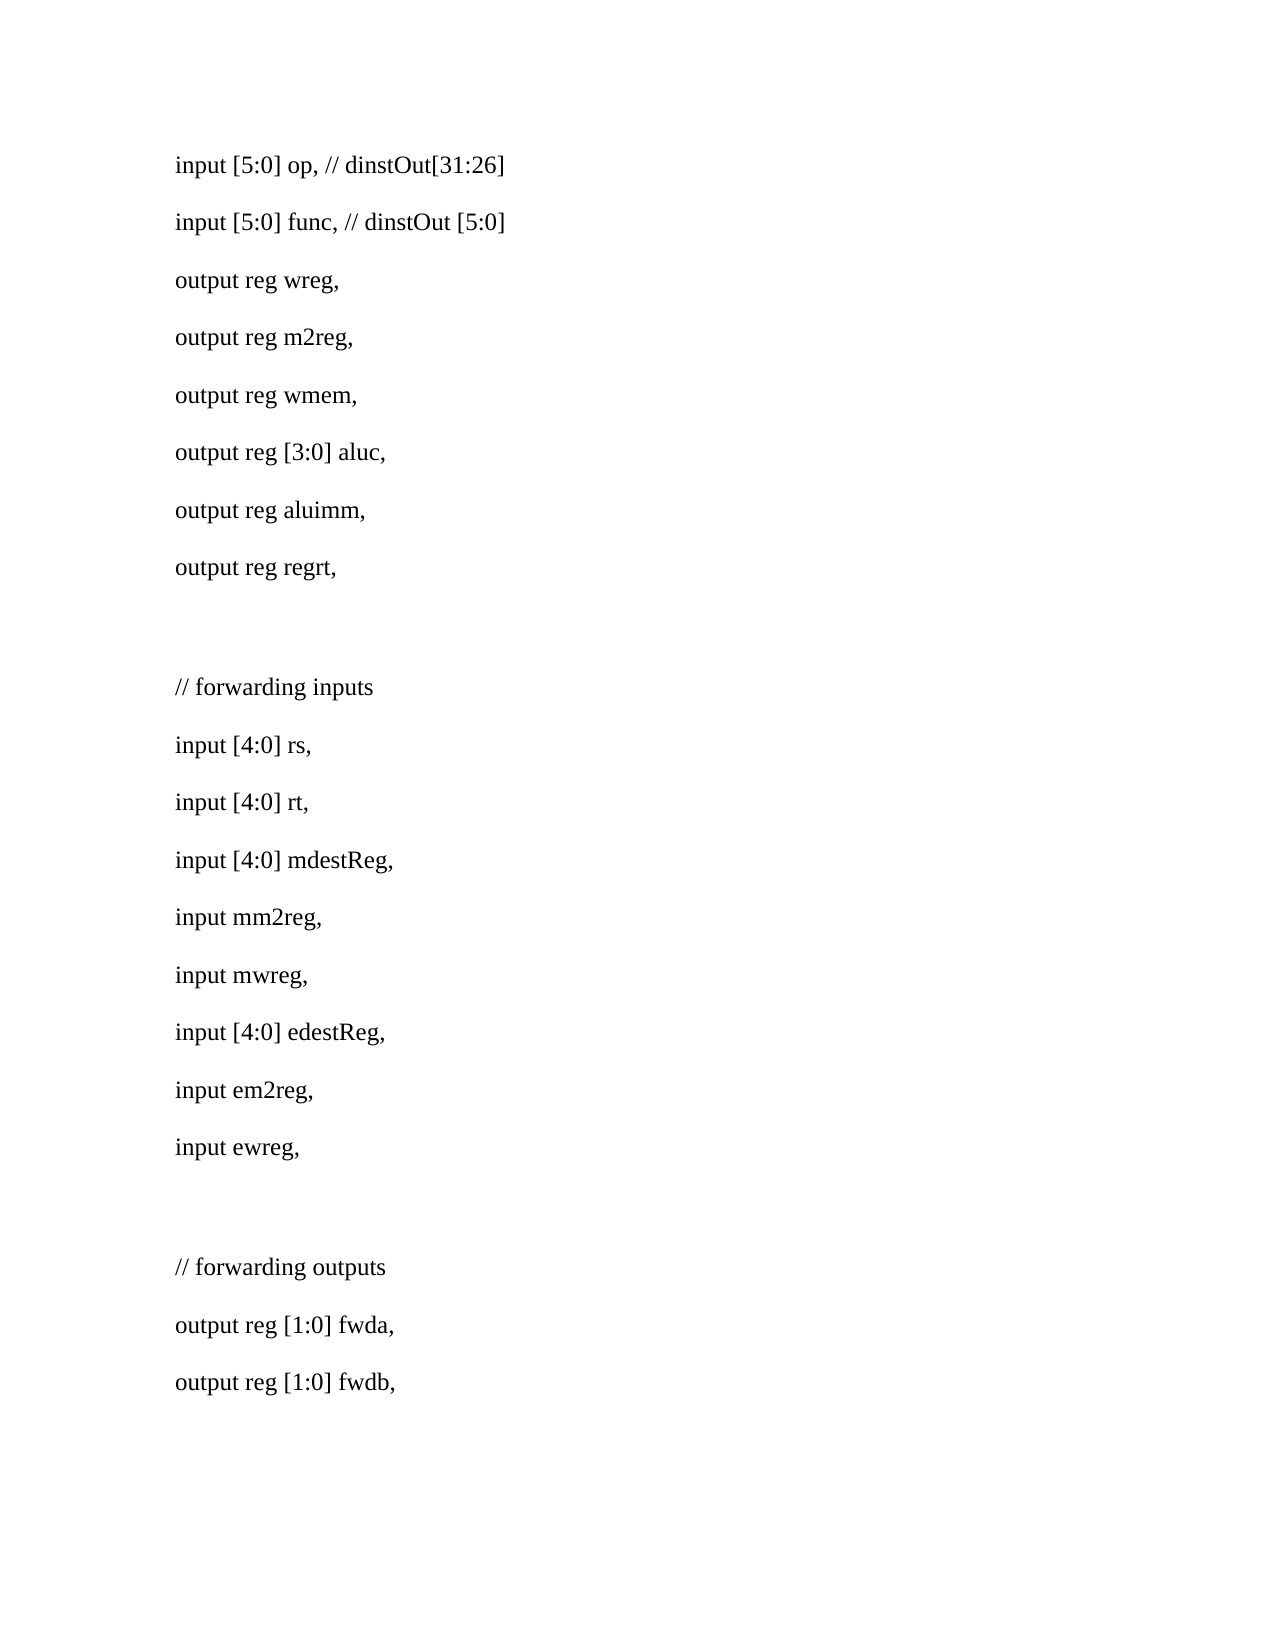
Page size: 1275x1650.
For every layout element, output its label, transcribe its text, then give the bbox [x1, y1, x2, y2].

text output reg regrt, [150, 552, 1125, 581]
text input [5:0] op, // dinstOut[31:26] [150, 150, 1125, 179]
text input [4:0] rt, [150, 787, 1125, 816]
text // forwarding inputs [150, 672, 1125, 701]
text input [4:0] mdestReg, [150, 845, 1125, 874]
text input em2reg, [150, 1075, 1125, 1104]
text output reg wreg, [150, 265, 1125, 294]
text output reg [1:0] fwdb, [150, 1367, 1125, 1396]
text output reg [1:0] fwda, [150, 1310, 1125, 1339]
text output reg wmem, [150, 380, 1125, 409]
text output reg [3:0] aluc, [150, 437, 1125, 466]
text input [5:0] func, // dinstOut [5:0] [150, 207, 1125, 236]
text input ewreg, [150, 1132, 1125, 1161]
text input [4:0] rs, [150, 730, 1125, 759]
text input [4:0] edestReg, [150, 1017, 1125, 1046]
text output reg m2reg, [150, 322, 1125, 351]
text output reg aluimm, [150, 495, 1125, 524]
text input mwreg, [150, 960, 1125, 989]
text input mm2reg, [150, 902, 1125, 931]
text // forwarding outputs [150, 1252, 1125, 1281]
